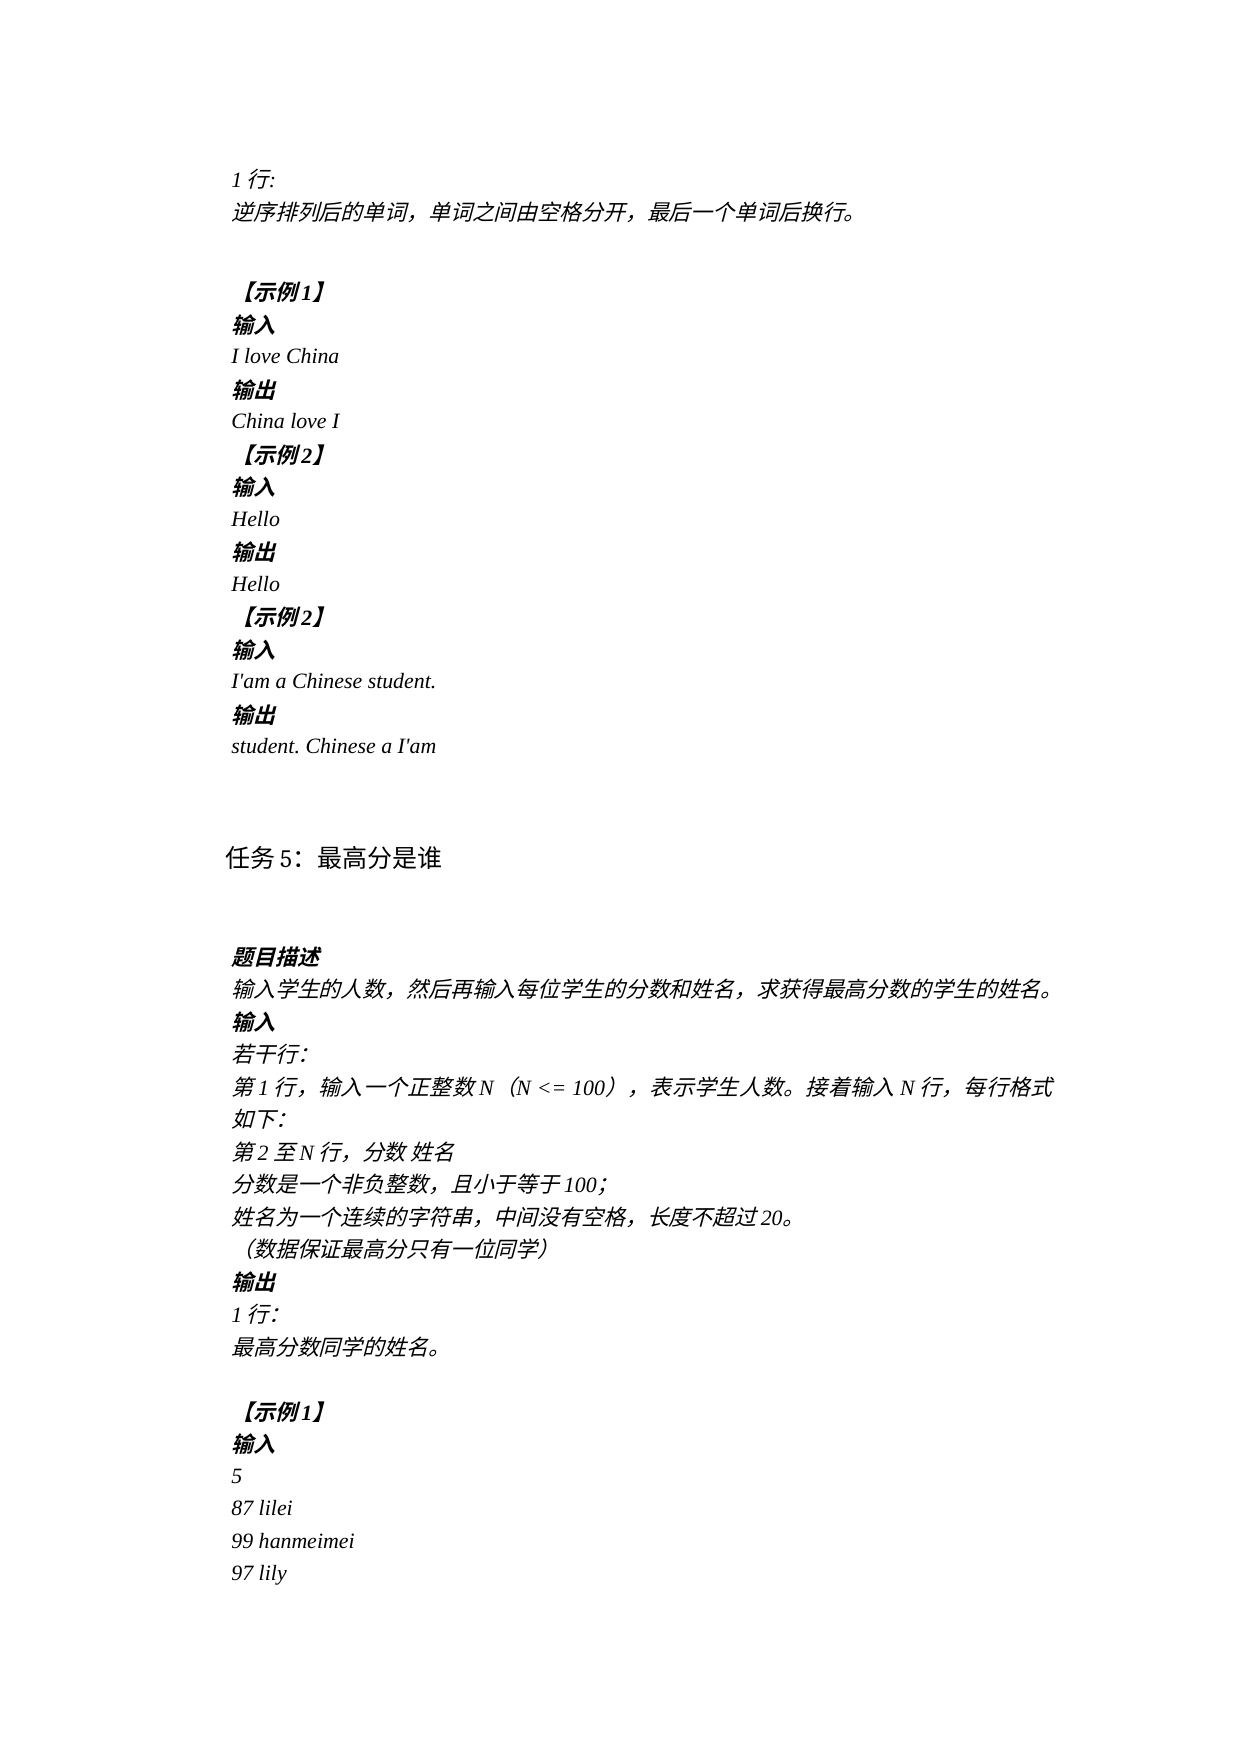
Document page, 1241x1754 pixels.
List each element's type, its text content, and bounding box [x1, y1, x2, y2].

text 第2至N行，分数 姓名 [231, 1134, 1053, 1167]
text 输入 [231, 1004, 1053, 1037]
text 题目描述 [231, 939, 1053, 972]
text 逆序排列后的单词，单词之间由空格分开，最后一个单词后换行。 [231, 194, 1053, 227]
text Hello [231, 502, 1053, 535]
subtitle 任务5：最高分是谁 [225, 824, 1053, 889]
text 第1行，输入一个正整数N（N <= 100），表示学生人数。接着输入N行，每行格式如下： [231, 1069, 1053, 1134]
text 输入 [231, 470, 1053, 502]
text 【示例1】 [231, 275, 1053, 307]
text 输出 [231, 535, 1053, 567]
text China love I [231, 405, 1053, 437]
text 最高分数同学的姓名。 [231, 1329, 1053, 1362]
text 1行： [231, 1297, 1053, 1329]
text student. Chinese a I'am [231, 730, 1053, 762]
text （数据保证最高分只有一位同学） [231, 1232, 1053, 1264]
text 【示例1】 [231, 1394, 1053, 1427]
text Hello [231, 567, 1053, 600]
text 【示例2】 [231, 437, 1053, 470]
text 输出 [231, 372, 1053, 405]
text 输入 [231, 1427, 1053, 1459]
text I'am a Chinese student. [231, 665, 1053, 697]
text I love China [231, 340, 1053, 372]
text 1行: [231, 162, 1053, 194]
text 输出 [231, 697, 1053, 730]
text 输入学生的人数，然后再输入每位学生的分数和姓名，求获得最高分数的学生的姓名。 [231, 972, 1053, 1004]
text 87 lilei [231, 1492, 1053, 1524]
text 输入 [231, 632, 1053, 665]
text 若干行： [231, 1037, 1053, 1069]
text 99 hanmeimei [231, 1524, 1053, 1557]
text 5 [231, 1459, 1053, 1492]
text 输出 [231, 1264, 1053, 1297]
text 分数是一个非负整数，且小于等于100； [231, 1167, 1053, 1199]
text 输入 [231, 307, 1053, 340]
text 姓名为一个连续的字符串，中间没有空格，长度不超过20。 [231, 1199, 1053, 1232]
text 97 lily [231, 1557, 1053, 1589]
text 【示例2】 [231, 600, 1053, 632]
